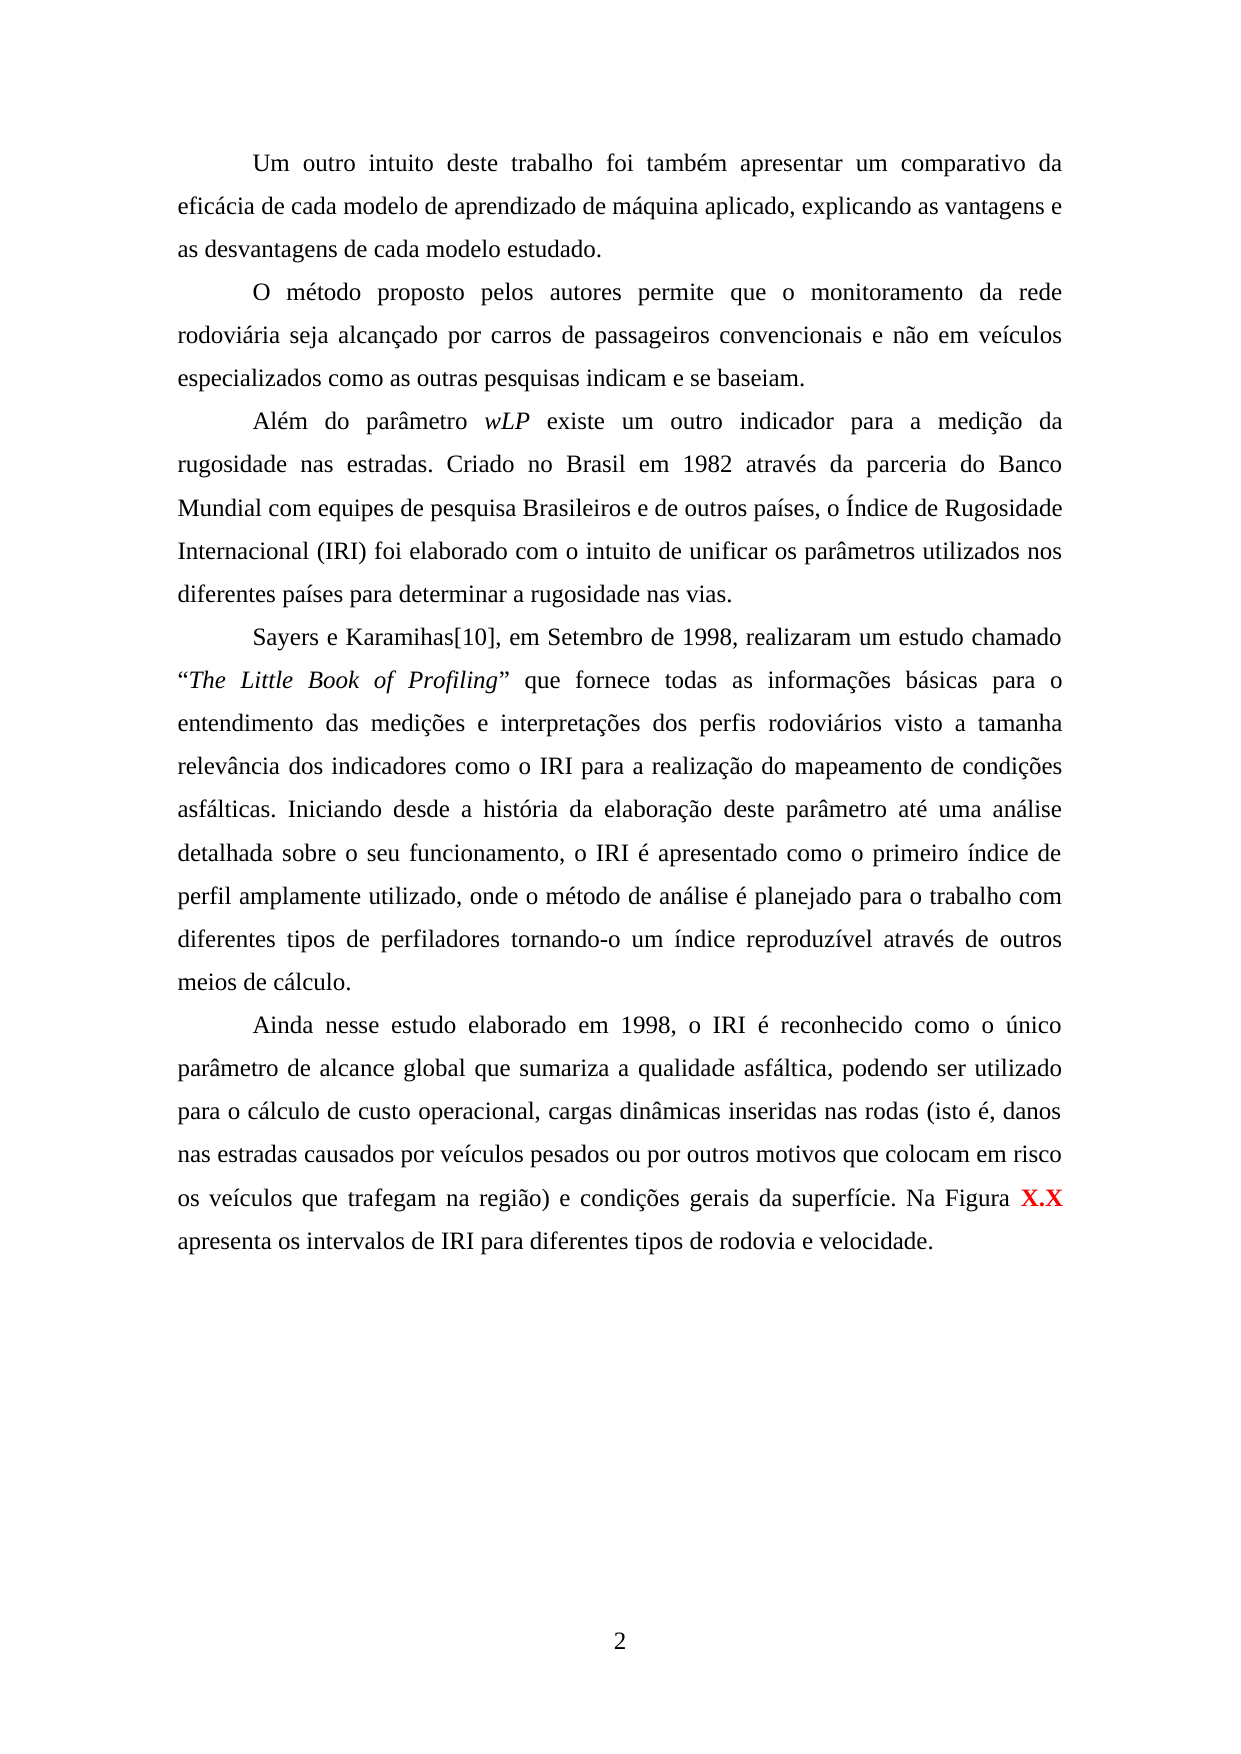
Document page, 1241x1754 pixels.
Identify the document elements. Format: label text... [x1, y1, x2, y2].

text Além do parâmetro wLP existe um outro indicador para a medição da rugosidade nas estradas. Criado no Brasil em 1982 através da parceria do Banco Mundial com equipes de pesquisa Brasileiros e de outros países, o Índice de Rugosidade Internacional (IRI) foi elaborado com o intuito de unificar os parâmetros utilizados nos diferentes países para determinar a rugosidade nas vias. [177, 406, 1063, 608]
text Um outro intuito deste trabalho foi também apresentar um comparativo da eficácia de cada modelo de aprendizado de máquina aplicado, explicando as vantagens e as desvantagens de cada modelo estudado. [177, 148, 1063, 263]
text Ainda nesse estudo elaborado em 1998, o IRI é reconhecido como o único parâmetro de alcance global que sumariza a qualidade asfáltica, podendo ser utilizado para o cálculo de custo operacional, cargas dinâmicas inseridas nas rodas (isto é, danos nas estradas causados por veículos pesados ou por outros motivos que colocam em risco os veículos que trafegam na região) e condições gerais da superfície. Na Figura X.X apresenta os intervalos de IRI para diferentes tipos de rodovia e velocidade. [177, 1010, 1063, 1254]
text Sayers e Karamihas[10], em Setembro de 1998, realizaram um estudo chamado “The Little Book of Profiling” que fornece todas as informações básicas para o entendimento das medições e interpretações dos perfis rodoviários visto a tamanha relevância dos indicadores como o IRI para a realização do mapeamento de condições asfálticas. Iniciando desde a história da elaboração deste parâmetro até uma análise detalhada sobre o seu funcionamento, o IRI é apresentado como o primeiro índice de perfil amplamente utilizado, onde o método de análise é planejado para o trabalho com diferentes tipos de perfiladores tornando-o um índice reproduzível através de outros meios de cálculo. [177, 622, 1063, 996]
text O método proposto pelos autores permite que o monitoramento da rede rodoviária seja alcançado por carros de passageiros convencionais e não em veículos especializados como as outras pesquisas indicam e se baseiam. [177, 277, 1063, 392]
